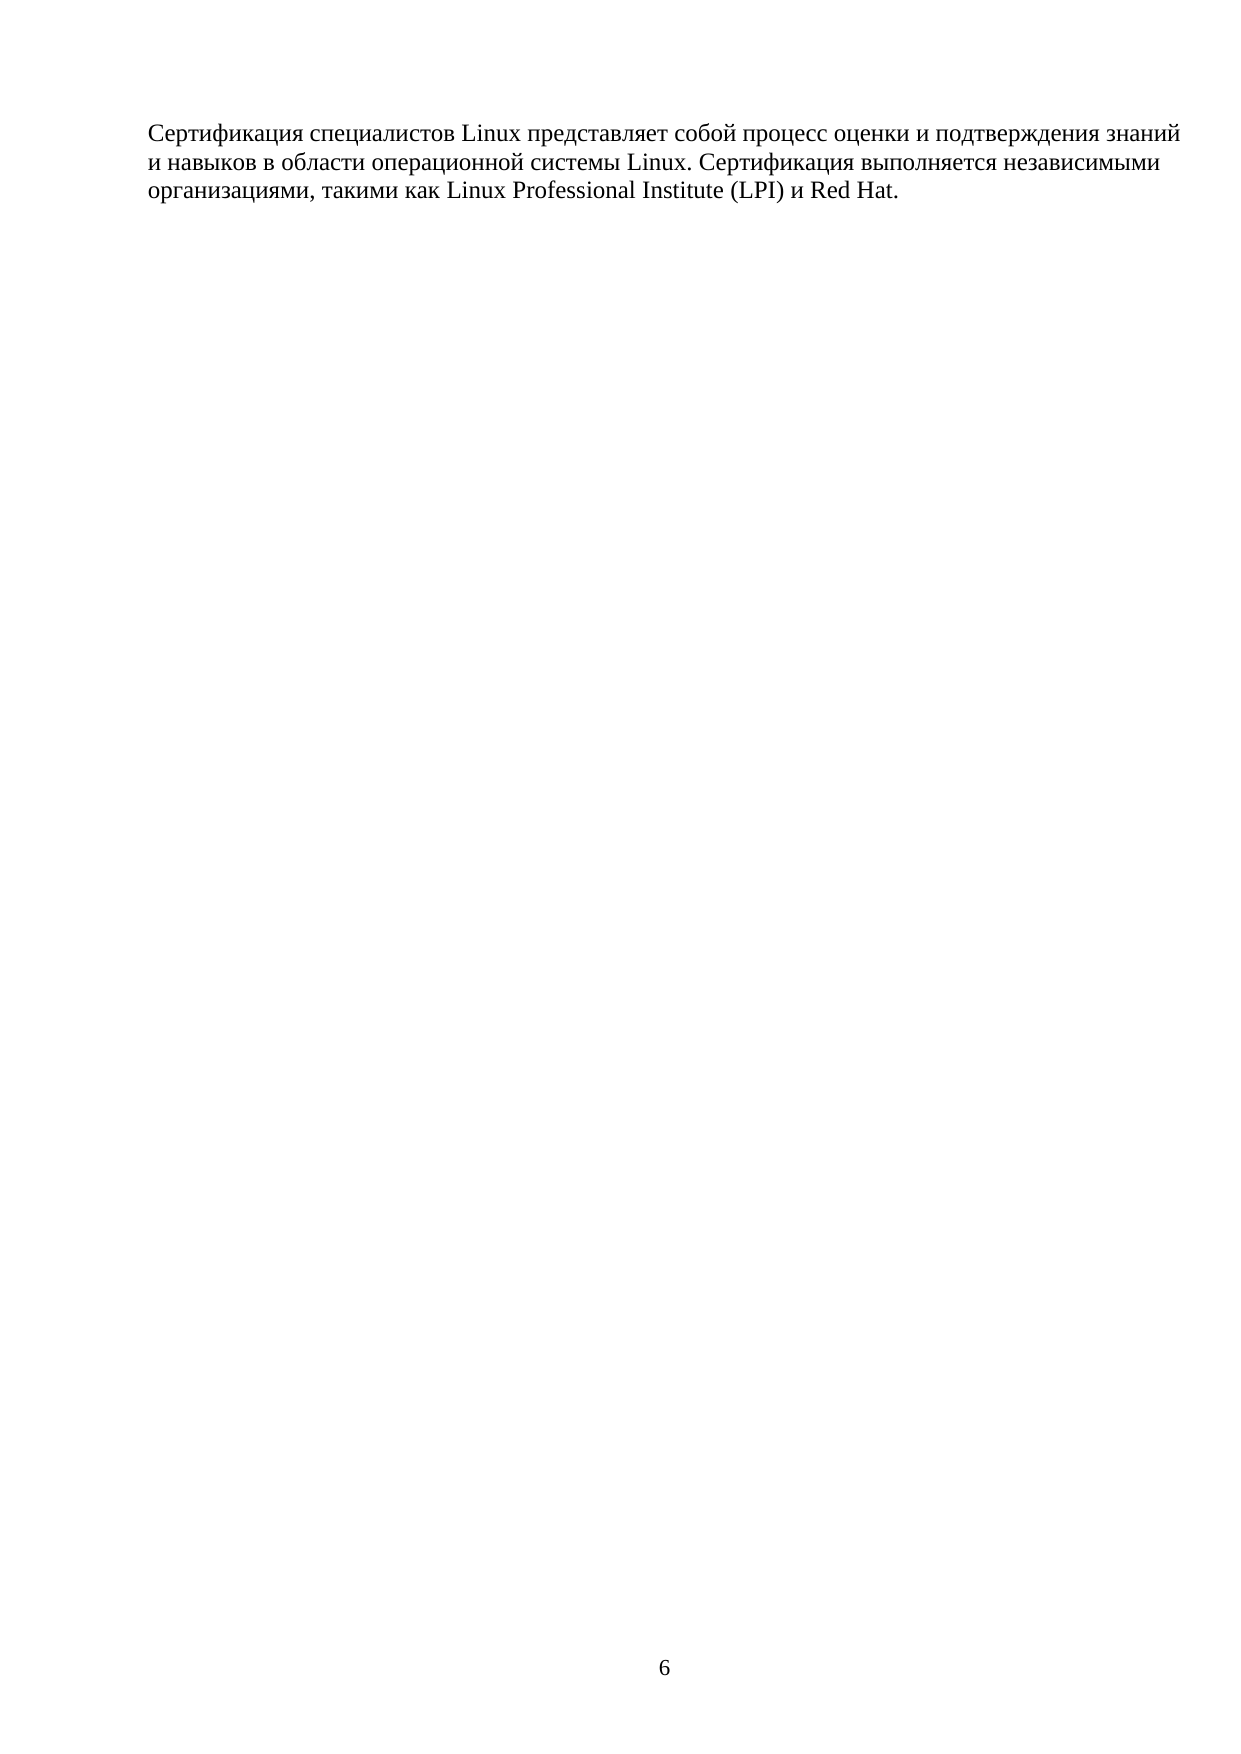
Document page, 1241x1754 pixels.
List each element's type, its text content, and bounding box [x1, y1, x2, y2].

text Сертификация специалистов Linux представляет собой процесс оценки и подтверждения знаний и навыков в области операционной системы Linux. Сертификация выполняется независимыми организациями, такими как Linux Professional Institute (LPI) и Red Hat. [148, 118, 1181, 204]
